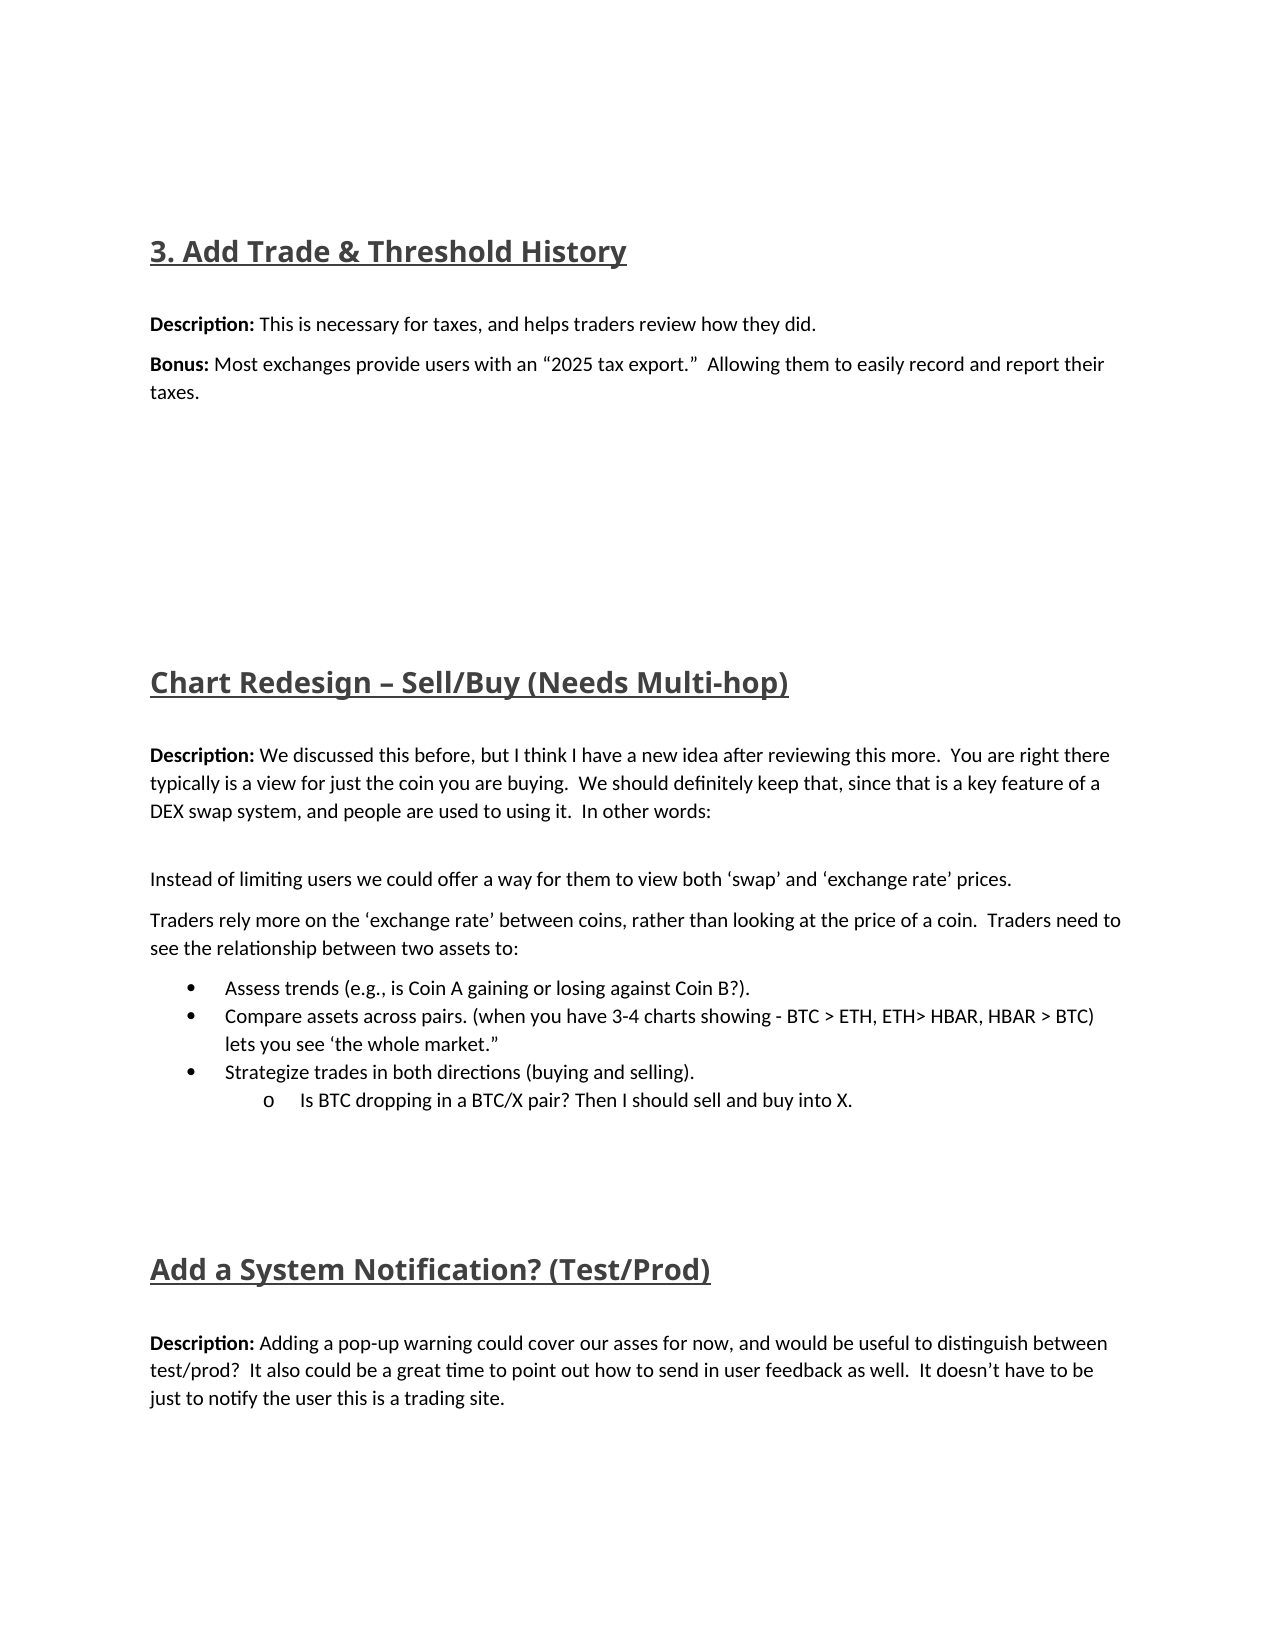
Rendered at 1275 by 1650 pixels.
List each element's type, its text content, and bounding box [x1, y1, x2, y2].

text Description: Adding a pop-up warning could cover our asses for now, and would be useful to distinguish between test/prod? It also could be a great time to point out how to send in user feedback as well. It doesn’t have to be just to notify the user this is a trading site. [150, 1330, 1125, 1439]
text Instead of limiting users we could offer a way for them to view both ‘swap’ and ‘exchange rate’ prices. [150, 838, 1125, 892]
subtitle Chart Redesign – Sell/Buy (Needs Multi-hop) [150, 662, 1125, 702]
text Description: This is necessary for taxes, and helps traders review how they did. [150, 311, 1125, 336]
list Compare assets across pairs. (when you have 3-4 charts showing - BTC > ETH, ETH> HBAR, HBAR > BTC) lets you see ‘the whole market.” [187, 1003, 1125, 1056]
text Traders rely more on the ‘exchange rate’ between coins, rather than looking at the price of a coin. Traders need to see the relationship between two assets to: [150, 907, 1125, 960]
list Assess trends (e.g., is Coin A gaining or losing against Coin B?). [187, 975, 1125, 1001]
text Description: We discussed this before, but I think I have a new idea after reviewing this more. You are right there typically is a view for just the coin you are buying. We should definitely keep that, since that is a key feature of a DEX swap system, and people are used to using it. In other words: [150, 742, 1125, 823]
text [150, 351, 1125, 405]
subtitle Add a System Notification? (Test/Prod) [150, 1250, 1125, 1289]
subtitle 3. Add Trade & Threshold History [150, 231, 1125, 271]
list Strategize trades in both directions (buying and selling). [187, 1059, 1125, 1084]
list Is BTC dropping in a BTC/X pair? Then I should sell and buy into X. [262, 1087, 1125, 1113]
